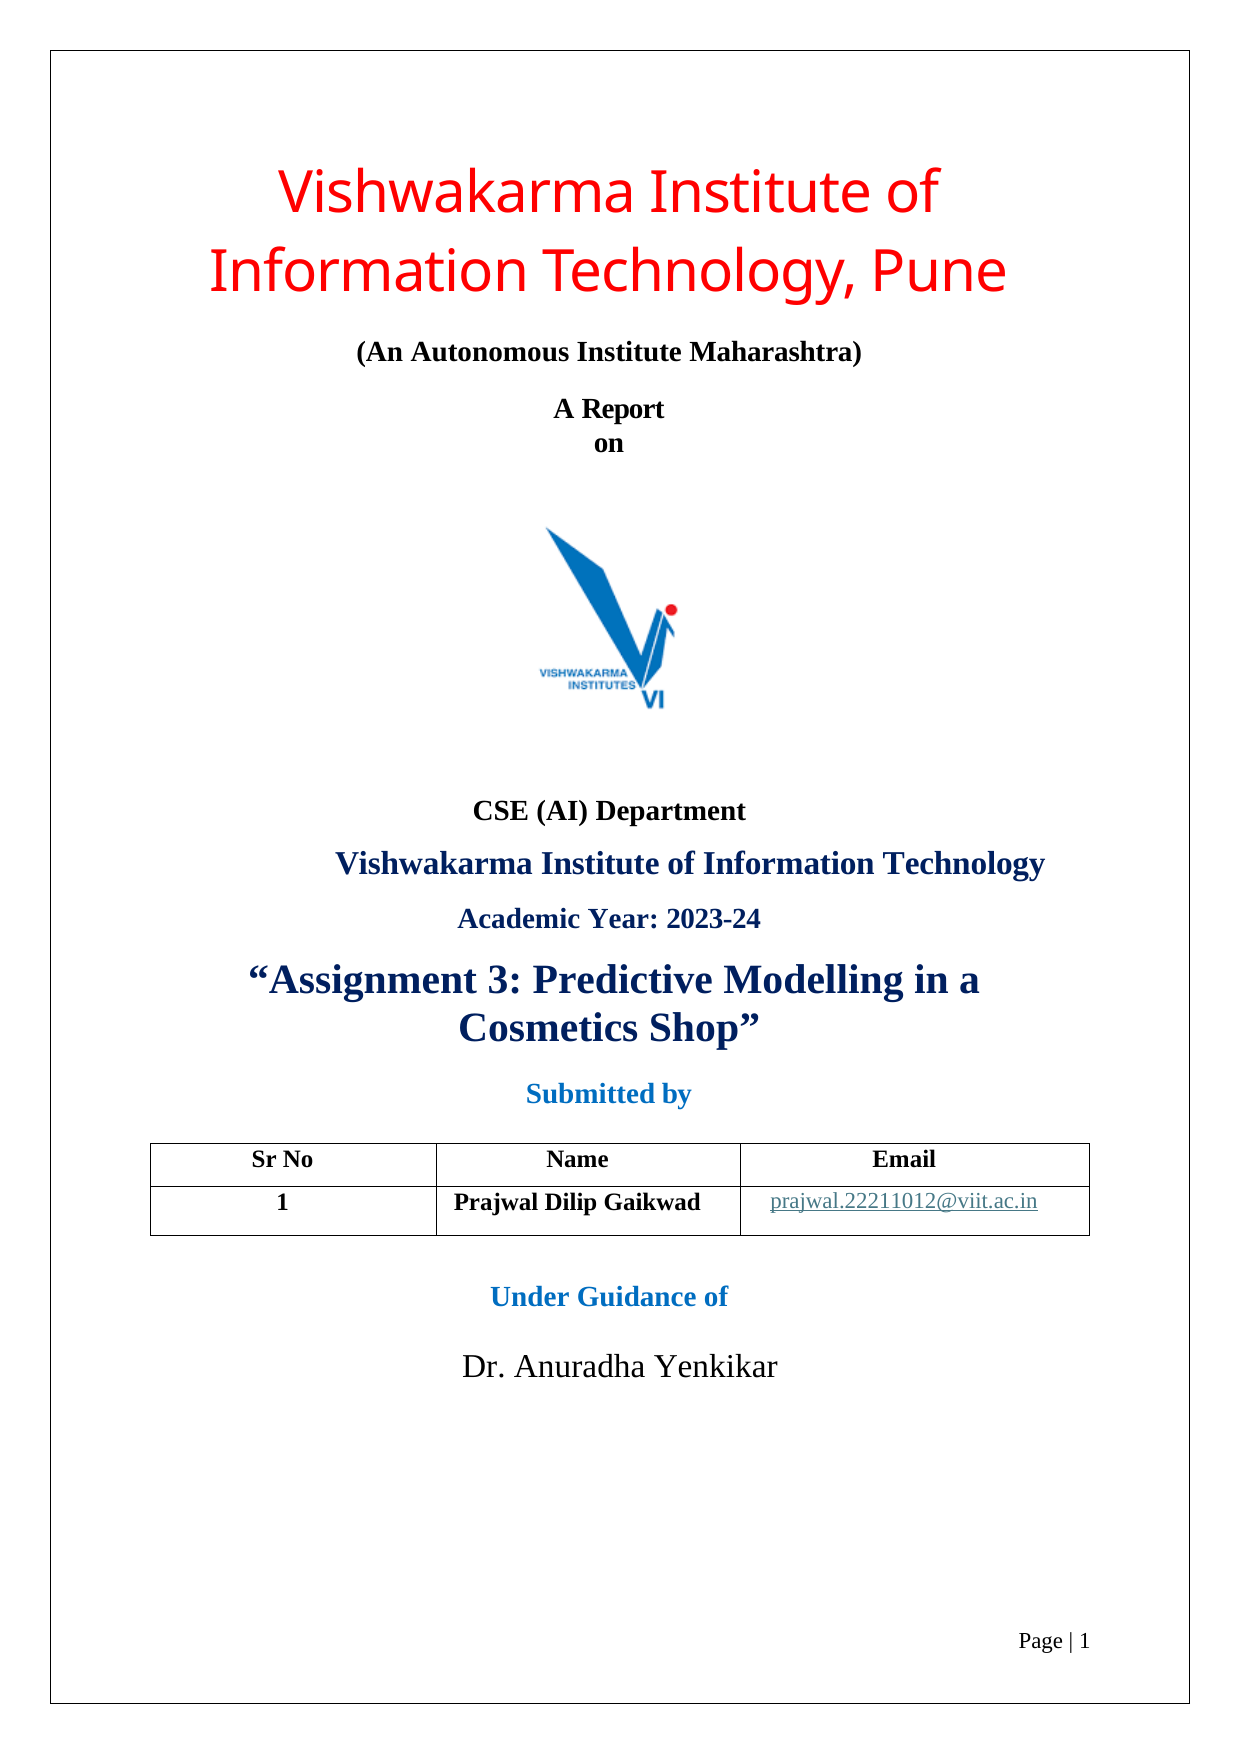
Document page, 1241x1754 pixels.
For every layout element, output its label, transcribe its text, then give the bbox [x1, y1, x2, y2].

table_cell Prajwal Dilip Gaikwad [437, 1187, 740, 1235]
table_header Name [437, 1144, 740, 1186]
text Vishwakarma Institute of Information Technology [150, 844, 1068, 882]
text A Report [150, 392, 1068, 425]
text Dr. Anuradha Yenkikar [150, 1346, 1090, 1384]
text on [150, 425, 1068, 459]
table_cell prajwal.22211012@viit.ac.in [741, 1187, 1089, 1235]
text Submitted by [150, 1076, 1068, 1110]
table_cell 1 [151, 1187, 436, 1235]
text “Assignment 3: Predictive Modelling in a Cosmetics Shop” [150, 954, 1068, 1050]
text (An Autonomous Institute Maharashtra) [150, 334, 1068, 367]
title Vishwakarma Institute of Information Technology, Pune [150, 150, 1068, 309]
text CSE (AI) Department [150, 793, 1068, 827]
picture [450, 459, 768, 777]
table_header Sr No [151, 1144, 436, 1186]
text Under Guidance of [150, 1279, 1068, 1313]
text Academic Year: 2023-24 [150, 901, 1068, 935]
table_header Email [741, 1144, 1089, 1186]
